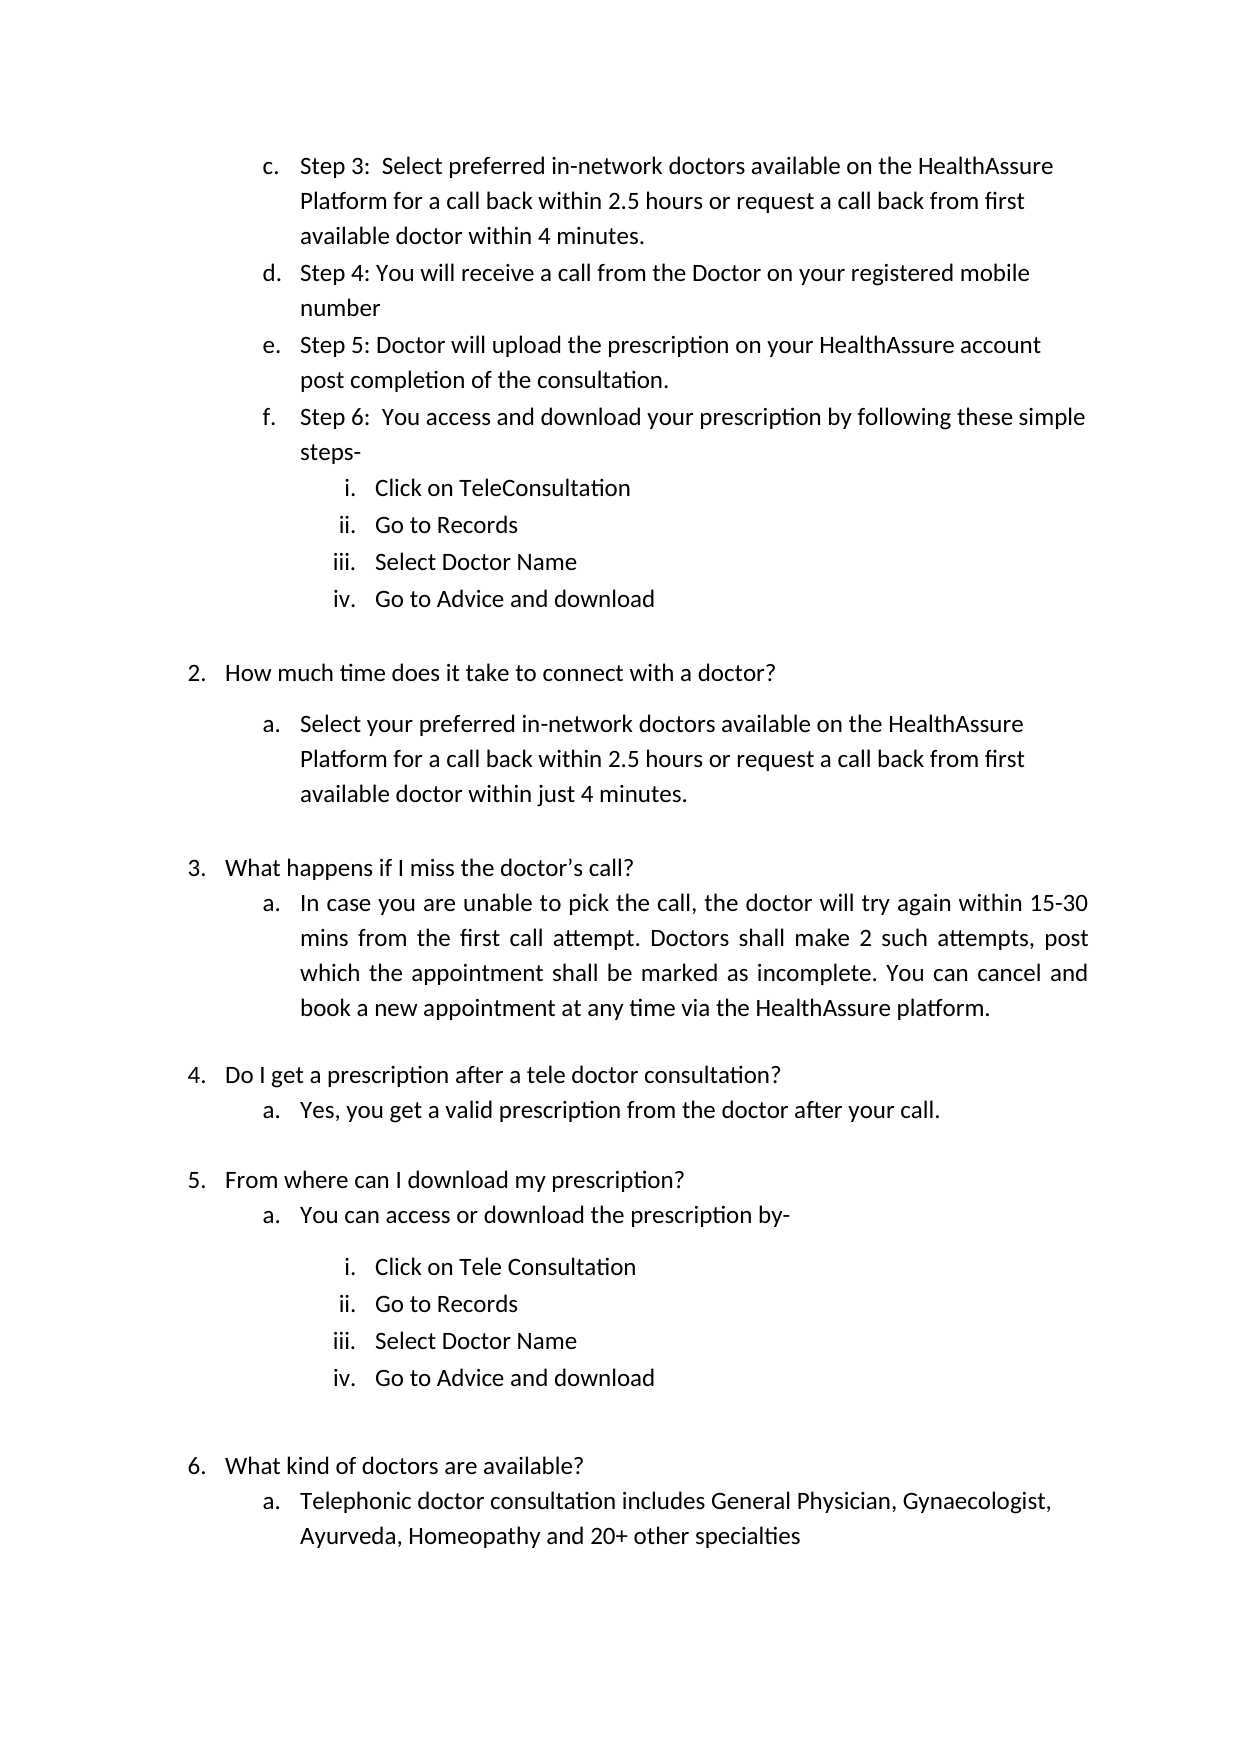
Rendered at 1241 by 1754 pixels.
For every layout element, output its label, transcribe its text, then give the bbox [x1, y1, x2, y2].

list Step 4: You will receive a call from the Doctor on your registered mobile number [262, 257, 1090, 322]
list Telephonic doctor consultation includes General Physician, Gynaecologist, Ayurveda, Homeopathy and 20+ other specialties [262, 1485, 1090, 1551]
list Select Doctor Name [356, 1325, 1090, 1355]
list You can access or download the prescription by- [262, 1199, 1090, 1230]
list Click on TeleConsultation [356, 472, 1090, 503]
list Select your preferred in-network doctors available on the HealthAssure Platform for a call back within 2.5 hours or request a call back from first available doctor within just 4 minutes. [262, 708, 1090, 809]
list What happens if I miss the doctor’s call? [187, 852, 1090, 883]
list Click on Tele Consultation [356, 1251, 1090, 1282]
list Go to Advice and download [356, 1362, 1090, 1392]
list Select Doctor Name [356, 546, 1090, 577]
list How much time does it take to connect with a doctor? [187, 657, 1090, 687]
list Yes, you get a valid prescription from the doctor after your call. [262, 1094, 1090, 1125]
list In case you are unable to pick the call, the doctor will try again within 15-30 mins from the first call attempt. Doctors shall make 2 such attempts, post which the appointment shall be marked as incomplete. You can cancel and book a new appointment at any time via the HealthAssure platform. [262, 887, 1090, 1023]
list Go to Records [356, 1288, 1090, 1318]
list Step 5: Doctor will upload the prescription on your HealthAssure account post completion of the consultation. [262, 329, 1090, 394]
list From where can I download my prescription? [187, 1164, 1090, 1195]
list Do I get a prescription after a tele doctor consultation? [187, 1059, 1090, 1090]
list Go to Advice and download [356, 583, 1090, 614]
list Step 3: Select preferred in-network doctors available on the HealthAssure Platform for a call back within 2.5 hours or request a call back from first available doctor within 4 minutes. [262, 150, 1090, 251]
list Step 6: You access and download your prescription by following these simple steps- [262, 401, 1090, 466]
list What kind of doctors are available? [187, 1450, 1090, 1481]
list Go to Records [356, 509, 1090, 540]
